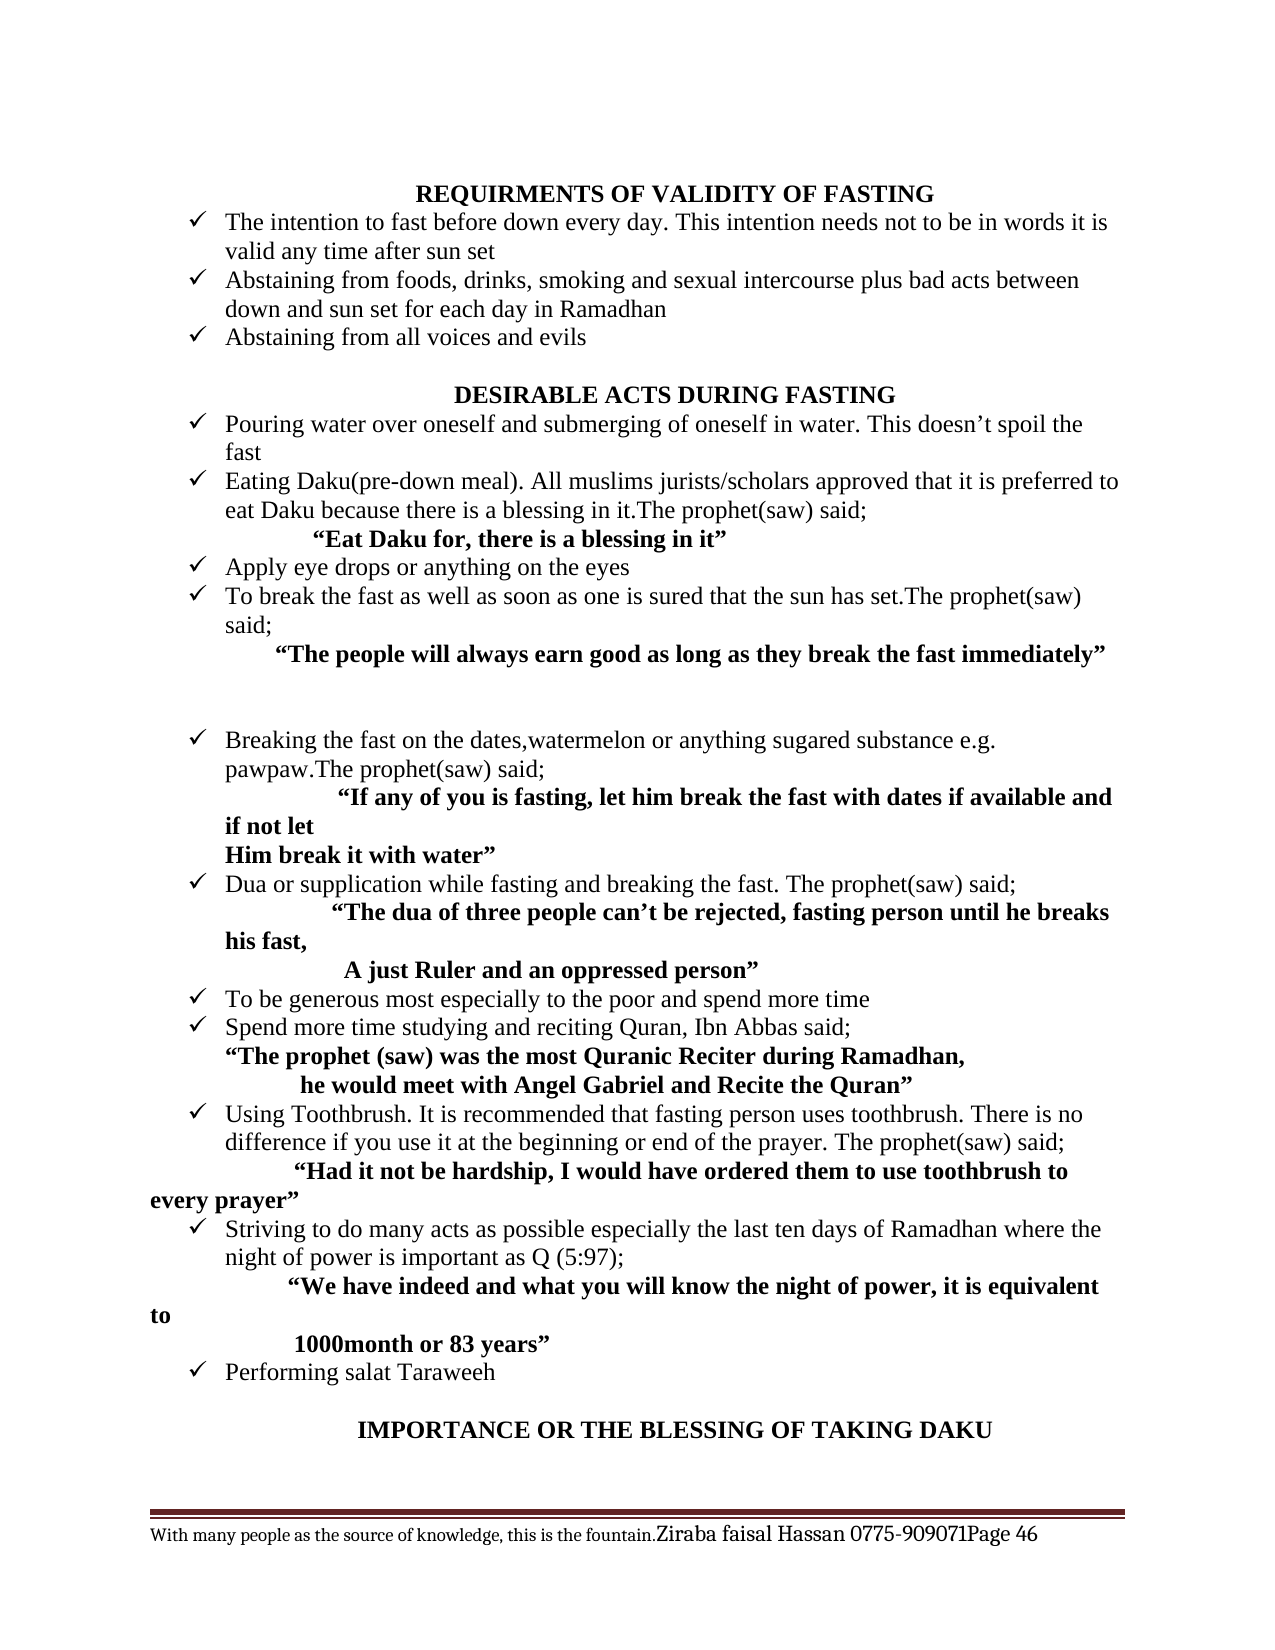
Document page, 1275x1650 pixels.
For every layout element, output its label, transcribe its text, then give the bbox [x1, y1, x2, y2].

list Using Toothbrush. It is recommended that fasting person uses toothbrush. There is no difference if you use it at the beginning or end of the prayer. The prophet(saw) said; [187, 1099, 1125, 1156]
list Him break it with water” [225, 840, 1125, 869]
text 1000month or 83 years” [150, 1329, 1125, 1357]
list Abstaining from all voices and evils [187, 322, 1125, 351]
list “Eat Daku for, there is a blessing in it” [225, 524, 1125, 552]
list Dua or supplication while fasting and breaking the fast. The prophet(saw) said; [187, 869, 1125, 897]
list A just Ruler and an oppressed person” [225, 955, 1125, 984]
list REQUIRMENTS OF VALIDITY OF FASTING [225, 179, 1125, 207]
list Eating Daku(pre-down meal). All muslims jurists/scholars approved that it is preferred to eat Daku because there is a blessing in it.The prophet(saw) said; [187, 466, 1125, 524]
list Apply eye drops or anything on the eyes [187, 552, 1125, 581]
list DESIRABLE ACTS DURING FASTING [225, 380, 1125, 409]
text “Had it not be hardship, I would have ordered them to use toothbrush to every prayer” [150, 1156, 1125, 1214]
list The intention to fast before down every day. This intention needs not to be in words it is valid any time after sun set [187, 207, 1125, 265]
list Spend more time studying and reciting Quran, Ibn Abbas said; [187, 1012, 1125, 1041]
list “The prophet (saw) was the most Quranic Reciter during Ramadhan, [225, 1041, 1125, 1070]
list “If any of you is fasting, let him break the fast with dates if available and if not let [225, 782, 1125, 840]
list he would meet with Angel Gabriel and Recite the Quran” [225, 1070, 1125, 1099]
list IMPORTANCE OR THE BLESSING OF TAKING DAKU [225, 1415, 1125, 1444]
list To break the fast as well as soon as one is sured that the sun has set.The prophet(saw) said; [187, 581, 1125, 639]
list “The dua of three people can’t be rejected, fasting person until he breaks his fast, [225, 897, 1125, 955]
list “The people will always earn good as long as they break the fast immediately” [225, 639, 1125, 667]
list Breaking the fast on the dates,watermelon or anything sugared substance e.g. pawpaw.The prophet(saw) said; [187, 725, 1125, 782]
list To be generous most especially to the poor and spend more time [187, 984, 1125, 1012]
list Striving to do many acts as possible especially the last ten days of Ramadhan where the night of power is important as Q (5:97); [187, 1214, 1125, 1271]
list Performing salat Taraweeh [187, 1357, 1125, 1386]
list Abstaining from foods, drinks, smoking and sexual intercourse plus bad acts between down and sun set for each day in Ramadhan [187, 265, 1125, 322]
list Pouring water over oneself and submerging of oneself in water. This doesn’t spoil the fast [187, 409, 1125, 466]
text “We have indeed and what you will know the night of power, it is equivalent to [150, 1271, 1125, 1329]
